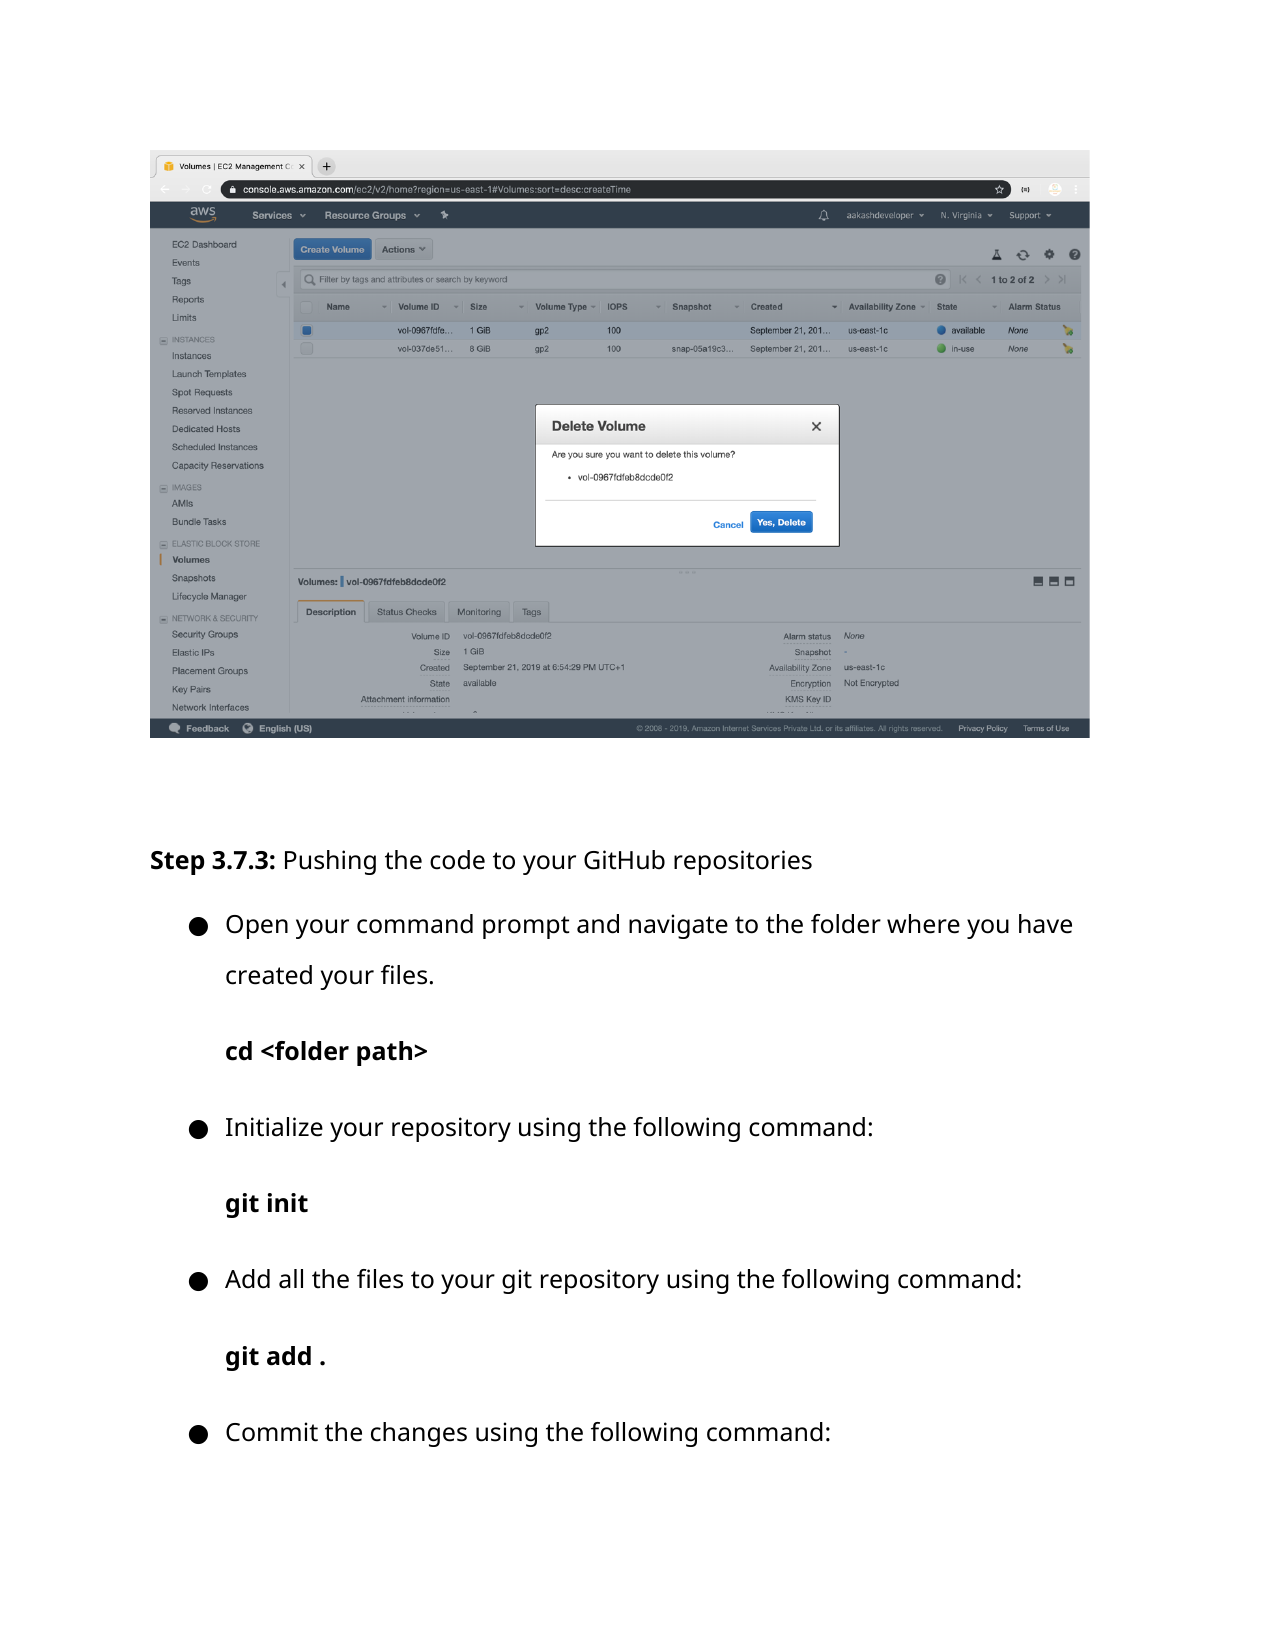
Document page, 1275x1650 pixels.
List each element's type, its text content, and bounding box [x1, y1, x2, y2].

text git add . [150, 1338, 1125, 1372]
list Initialize your repository using the following command: [187, 1110, 1125, 1144]
picture [150, 150, 1090, 738]
list Add all the files to your git repository using the following command: [187, 1262, 1125, 1296]
list Commit the changes using the following command: [187, 1414, 1125, 1448]
text git init [225, 1186, 1125, 1220]
list Open your command prompt and navigate to the folder where you have created your files. [187, 907, 1125, 992]
text Step 3.7.3: Pushing the code to your GitHub repositories [150, 843, 1125, 877]
text cd <folder path> [150, 1034, 1125, 1068]
